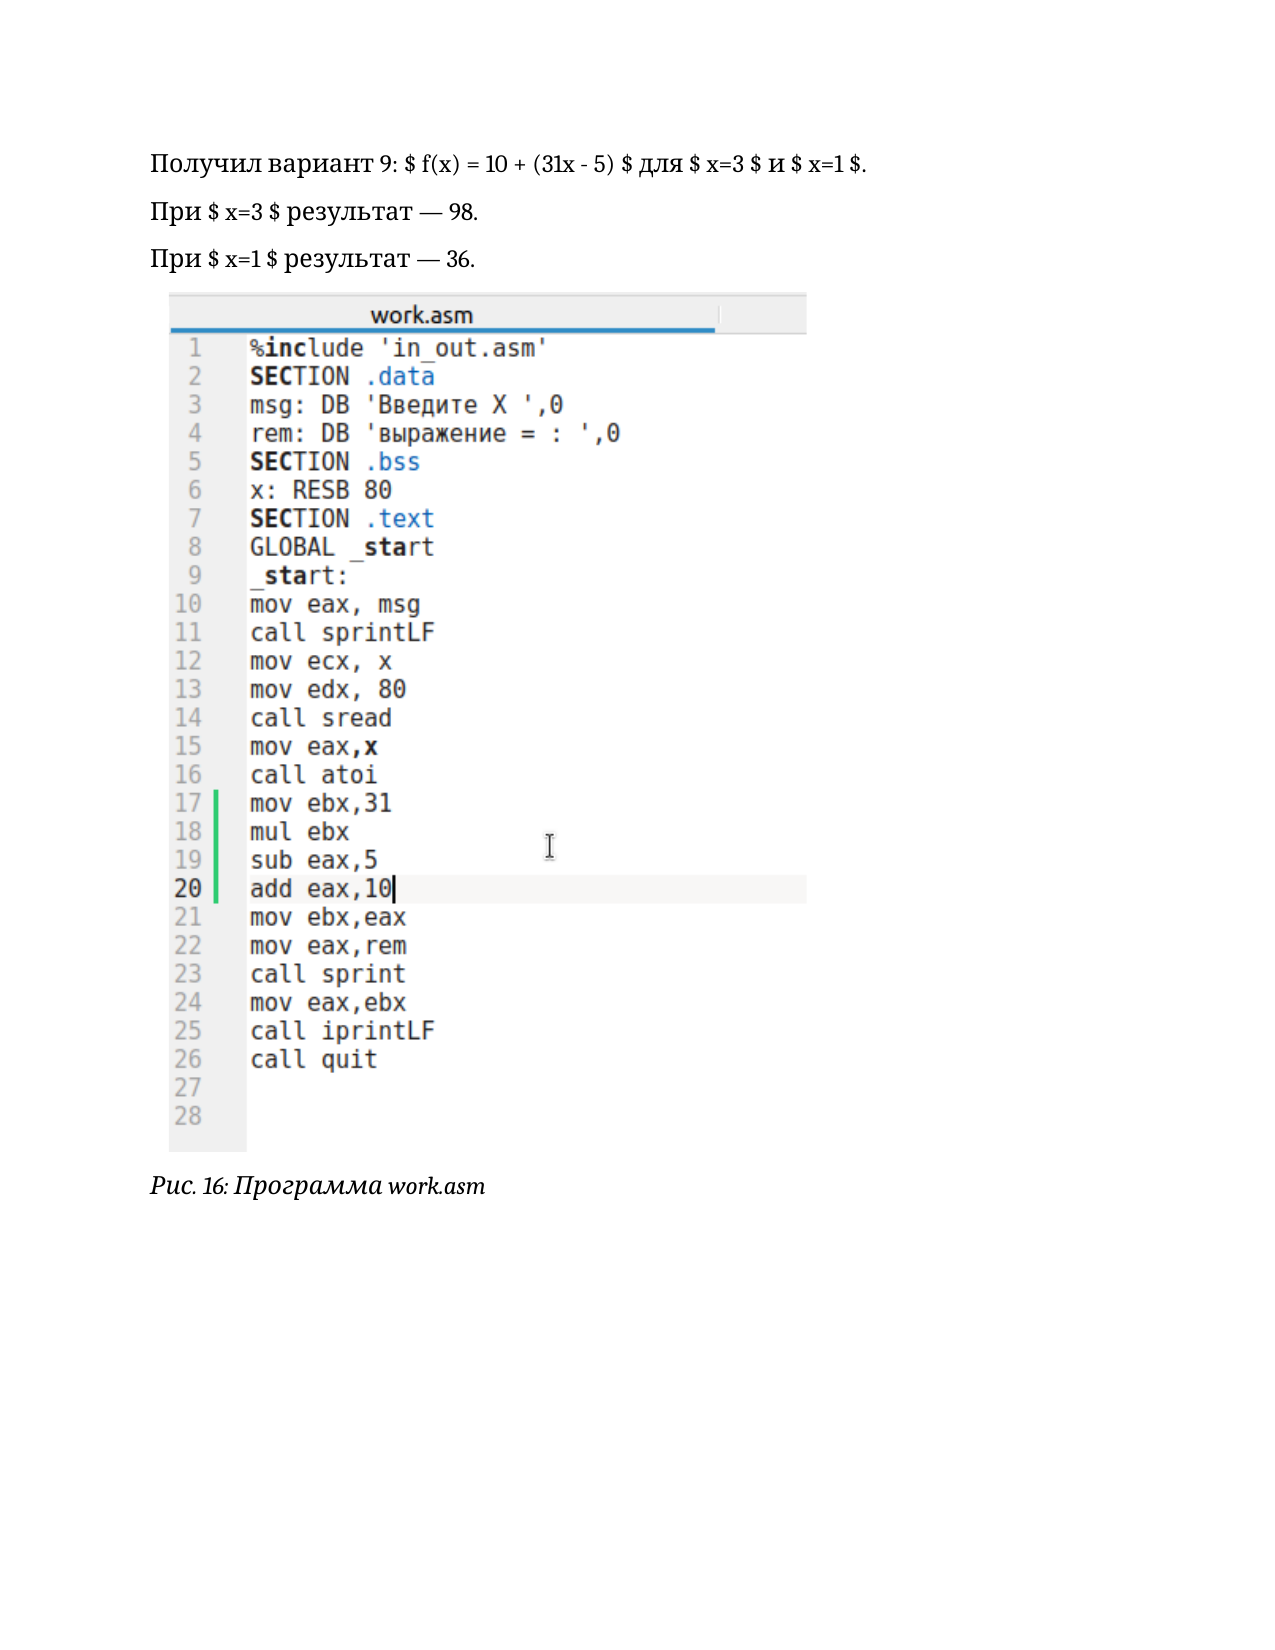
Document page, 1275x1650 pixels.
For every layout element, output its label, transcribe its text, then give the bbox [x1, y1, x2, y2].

text Получил вариант 9: $ f(x) = 10 + (31x - 5) $ для $ x=3 $ и $ x=1 $. [150, 150, 1125, 179]
picture [168, 292, 807, 1152]
text Рис. 16: Программа work.asm [150, 1172, 1125, 1201]
text При $ x=1 $ результат — 36. [150, 245, 1125, 274]
text При $ x=3 $ результат — 98. [150, 197, 1125, 226]
